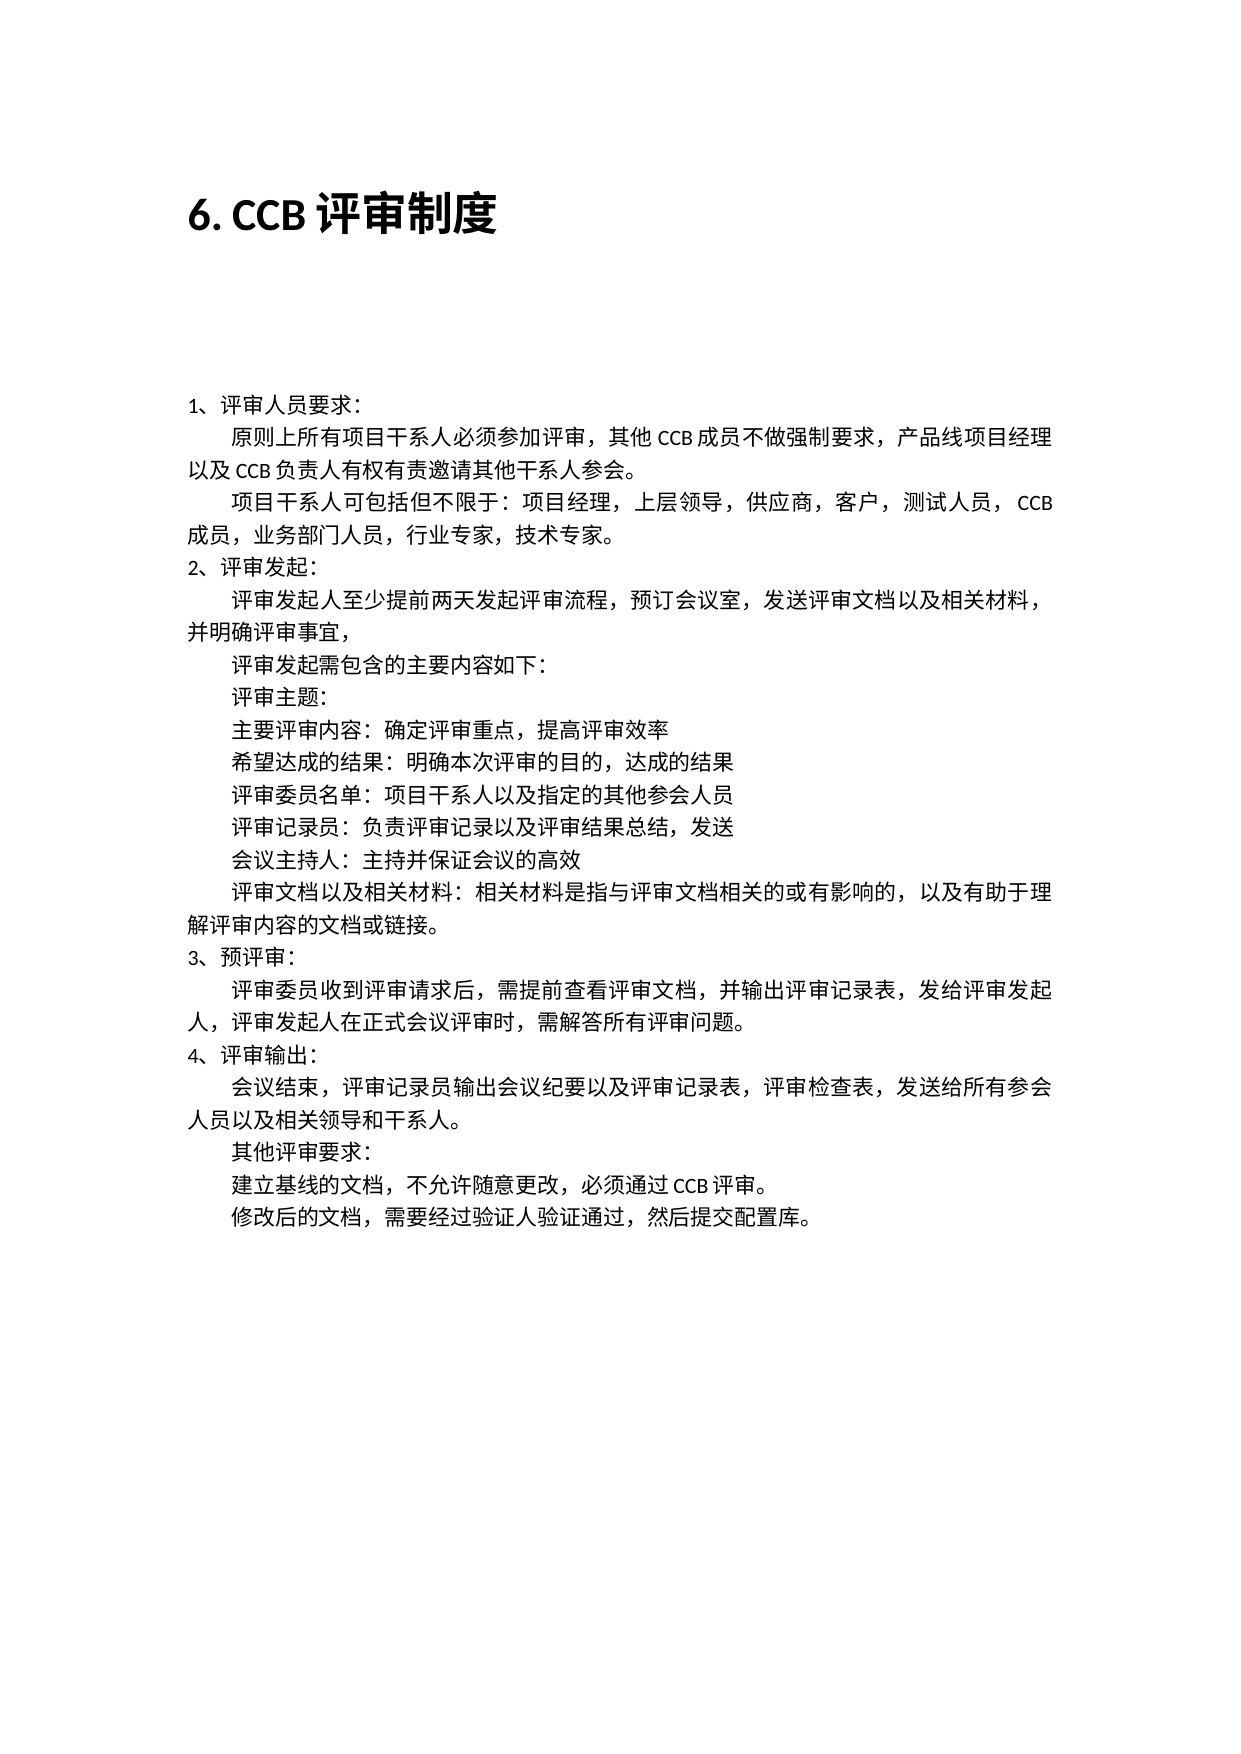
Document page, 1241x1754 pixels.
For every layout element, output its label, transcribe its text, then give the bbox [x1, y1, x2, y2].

text 项目干系人可包括但不限于：项目经理，上层领导，供应商，客户，测试人员，CCB成员，业务部门人员，行业专家，技术专家。 [187, 485, 1053, 550]
subtitle CCB评审制度 [187, 162, 1053, 259]
text 原则上所有项目干系人必须参加评审，其他CCB成员不做强制要求，产品线项目经理以及CCB负责人有权有责邀请其他干系人参会。 [187, 420, 1053, 485]
text 评审记录员：负责评审记录以及评审结果总结，发送 [187, 810, 1053, 842]
text 评审委员收到评审请求后，需提前查看评审文档，并输出评审记录表，发给评审发起人，评审发起人在正式会议评审时，需解答所有评审问题。 [187, 972, 1053, 1037]
text 会议主持人：主持并保证会议的高效 [187, 842, 1053, 875]
text 建立基线的文档，不允许随意更改，必须通过CCB评审。 [187, 1167, 1053, 1200]
text 4、评审输出： [187, 1037, 1053, 1070]
text 评审委员名单：项目干系人以及指定的其他参会人员 [187, 777, 1053, 810]
text 评审发起需包含的主要内容如下： [187, 647, 1053, 680]
text 2、评审发起： [187, 550, 1053, 582]
text 1、评审人员要求： [187, 387, 1053, 420]
text 主要评审内容：确定评审重点，提高评审效率 [187, 712, 1053, 745]
text 会议结束，评审记录员输出会议纪要以及评审记录表，评审检查表，发送给所有参会人员以及相关领导和干系人。 [187, 1070, 1053, 1135]
text 评审发起人至少提前两天发起评审流程，预订会议室，发送评审文档以及相关材料，并明确评审事宜， [187, 582, 1053, 647]
text 其他评审要求： [187, 1135, 1053, 1167]
text 修改后的文档，需要经过验证人验证通过，然后提交配置库。 [187, 1200, 1053, 1232]
text 3、预评审： [187, 940, 1053, 972]
text 希望达成的结果：明确本次评审的目的，达成的结果 [187, 745, 1053, 777]
text 评审主题： [187, 680, 1053, 712]
text 评审文档以及相关材料：相关材料是指与评审文档相关的或有影响的，以及有助于理解评审内容的文档或链接。 [187, 875, 1053, 940]
